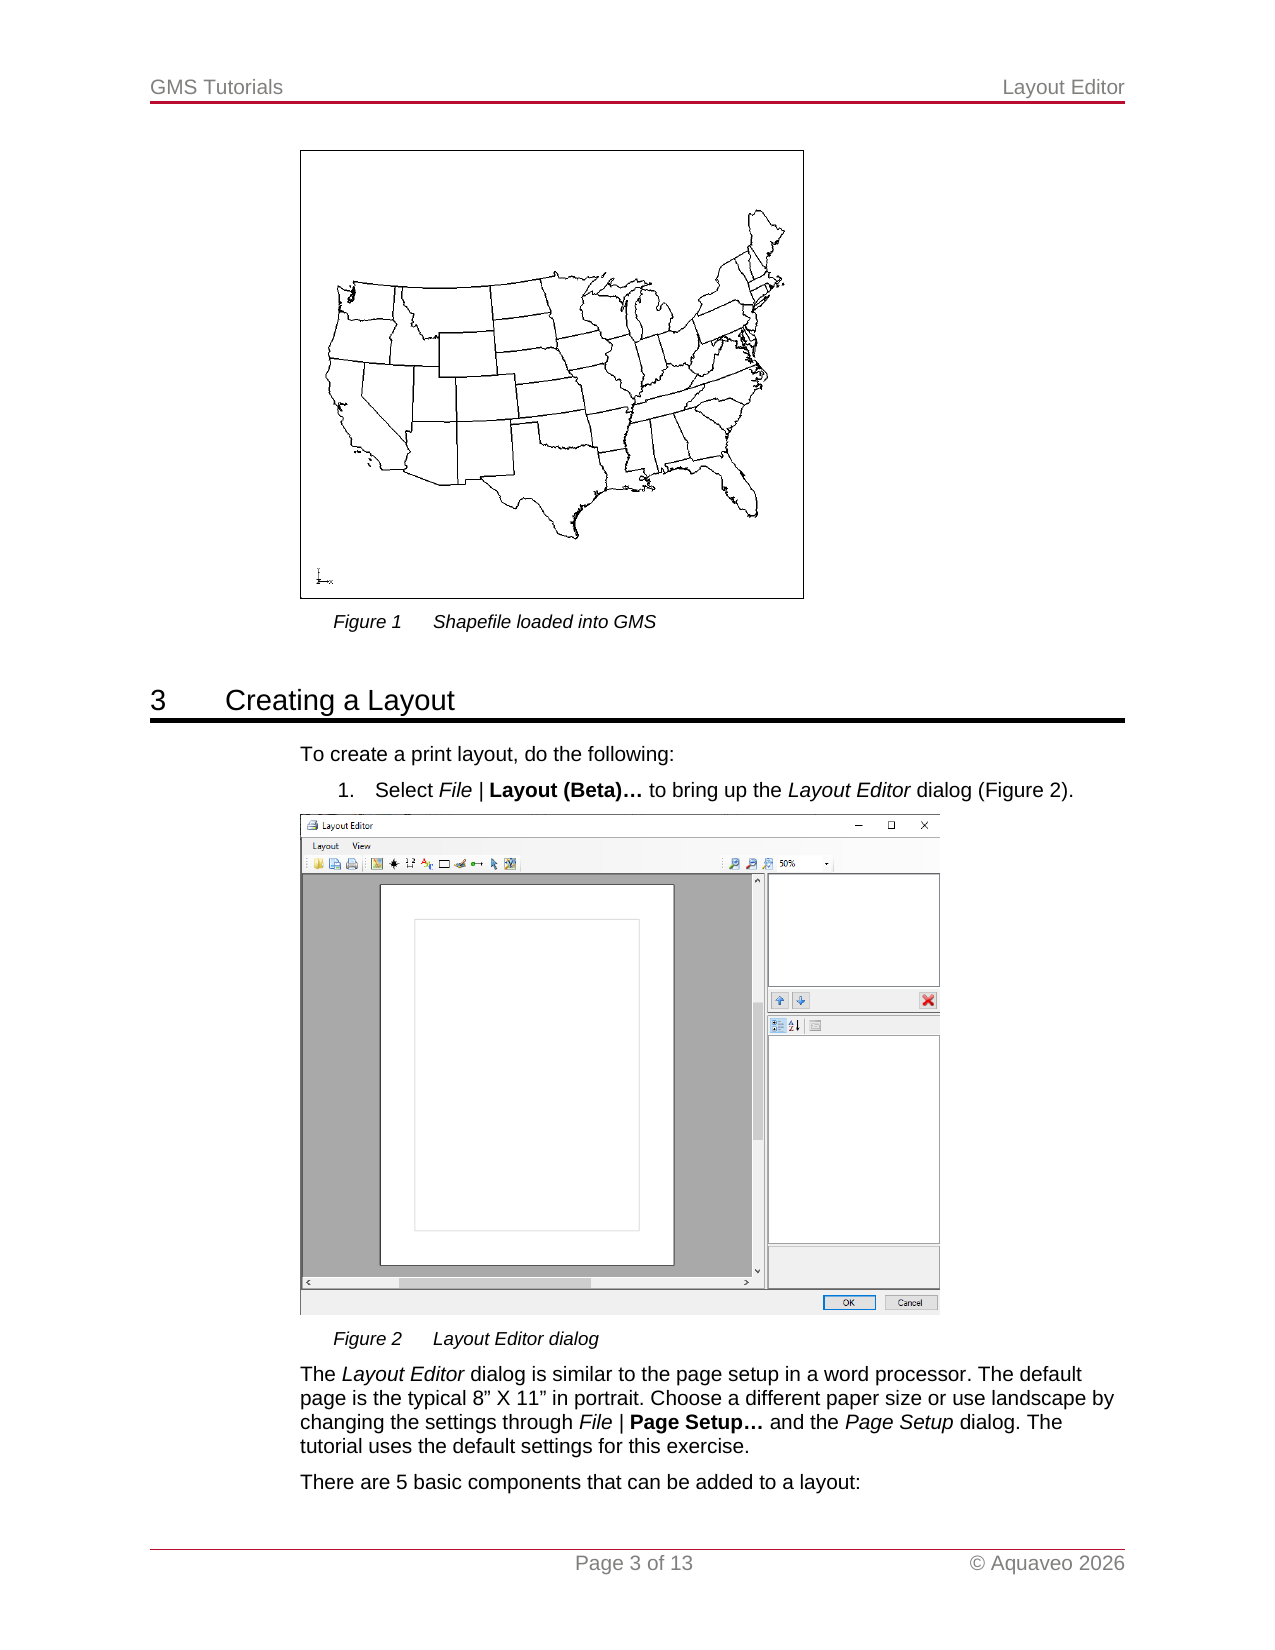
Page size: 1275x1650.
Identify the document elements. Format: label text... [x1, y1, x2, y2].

text Figure 1 Shapefile loaded into GMS [333, 611, 1125, 633]
subtitle Creating a Layout [150, 683, 1125, 718]
text The Layout Editor dialog is similar to the page setup in a word processor. The default page is the typical 8” X 11” in portrait. Choose a different paper size or use landscape by changing the settings through File | Page Setup… and the Page Setup dialog. The tutorial uses the default settings for this exercise. [300, 1362, 1125, 1457]
list Select File | Layout (Beta)… to bring up the Layout Editor dialog (Figure 2). [337, 778, 1125, 802]
picture [300, 814, 940, 1315]
text There are 5 basic components that can be added to a layout: [300, 1470, 1125, 1494]
text Figure 2 Layout Editor dialog [333, 1327, 1125, 1349]
text To create a print layout, do the following: [300, 742, 1125, 766]
picture [301, 151, 803, 598]
